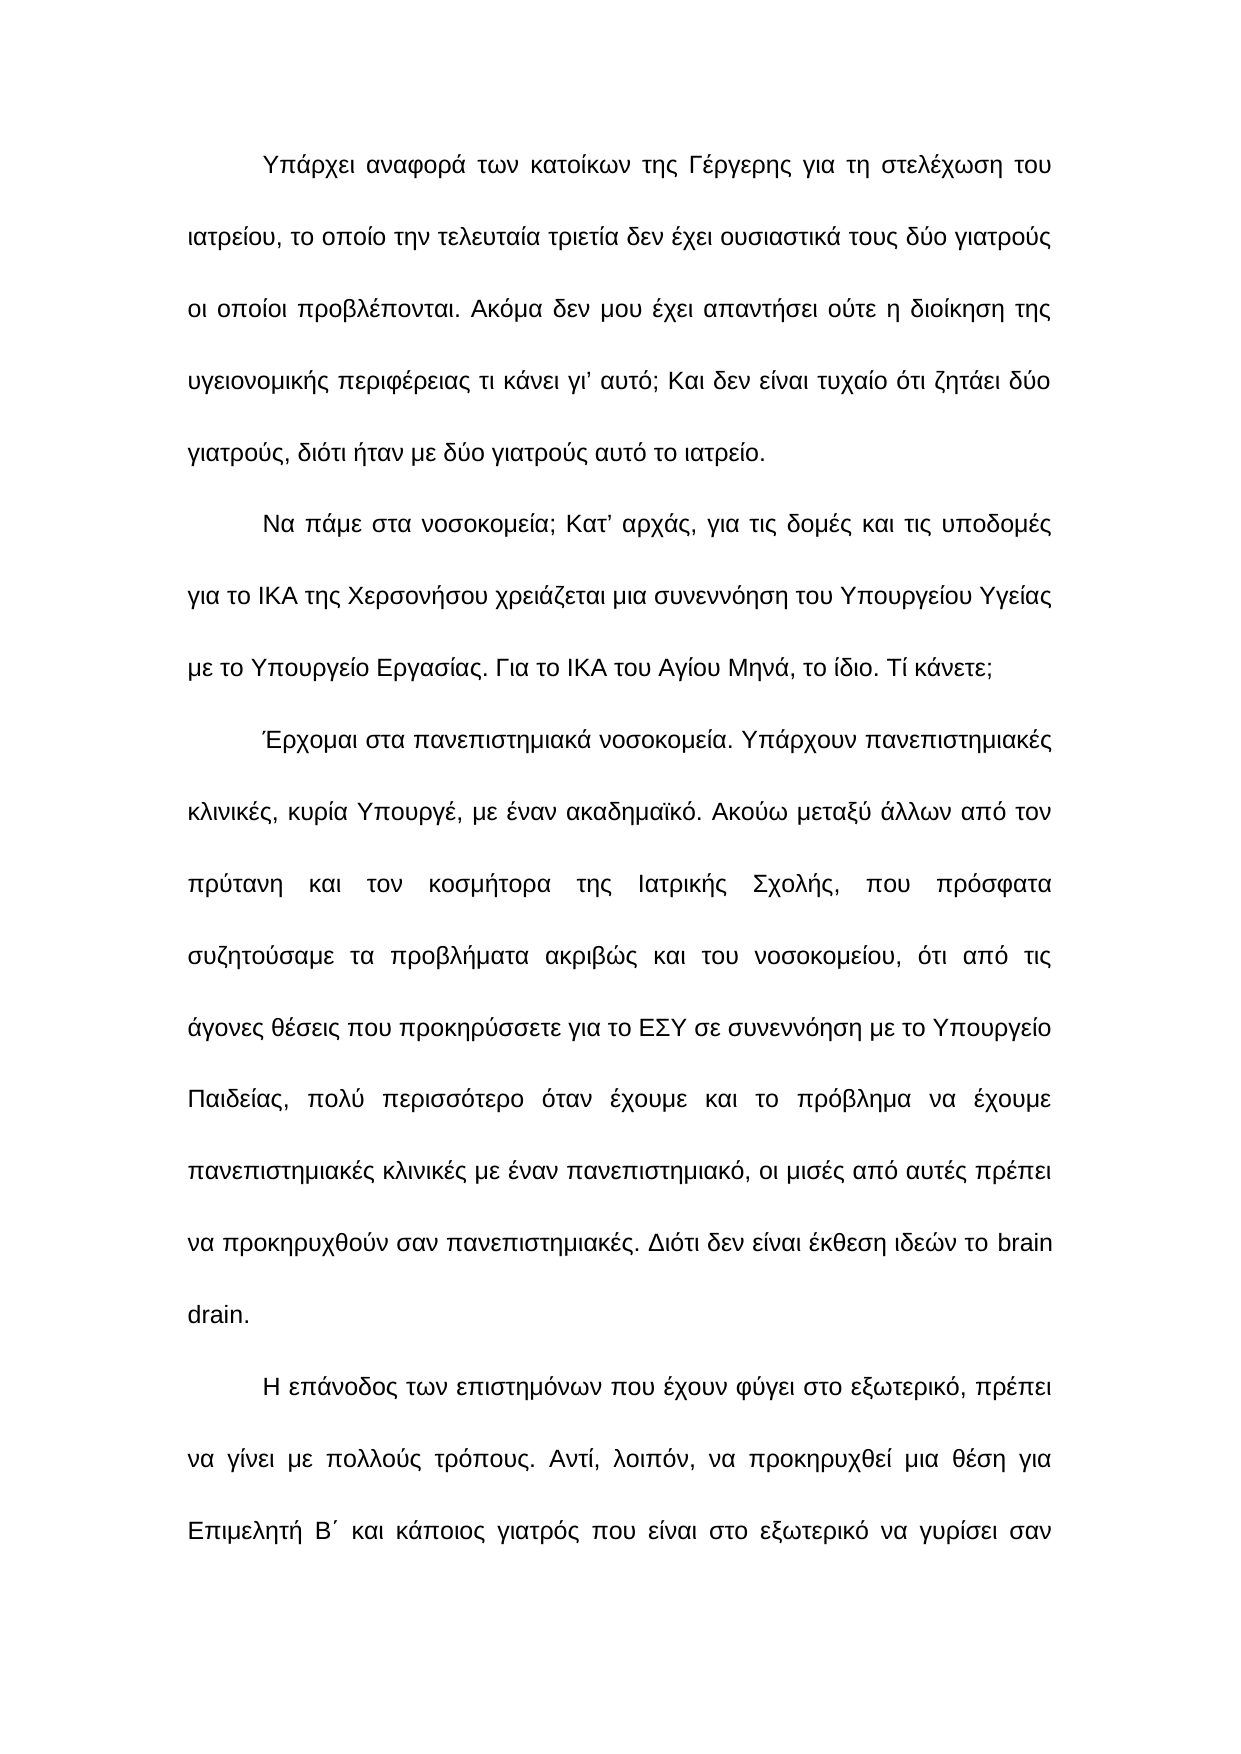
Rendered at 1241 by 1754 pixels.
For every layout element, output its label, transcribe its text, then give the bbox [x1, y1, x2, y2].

text Υπάρχει αναφορά των κατοίκων της Γέργερης για τη στελέχωση του ιατρείου, το οποίο την τελευταία τριετία δεν έχει ουσιαστικά τους δύο γιατρούς οι οποίοι προβλέπονται. Ακόμα δεν μου έχει απαντήσει ούτε η διοίκηση της υγειονομικής περιφέρειας τι κάνει γι’ αυτό; Και δεν είναι τυχαίο ότι ζητάει δύο γιατρούς, διότι ήταν με δύο γιατρούς αυτό το ιατρείο. [187, 150, 1053, 466]
text Έρχομαι στα πανεπιστημιακά νοσοκομεία. Υπάρχουν πανεπιστημιακές κλινικές, κυρία Υπουργέ, με έναν ακαδημαϊκό. Ακούω μεταξύ άλλων από τον πρύτανη και τον κοσμήτορα της Ιατρικής Σχολής, που πρόσφατα συζητούσαμε τα προβλήματα ακριβώς και του νοσοκομείου, ότι από τις άγονες θέσεις που προκηρύσσετε για το ΕΣΥ σε συνεννόηση με το Υπουργείο Παιδείας, πολύ περισσότερο όταν έχουμε και το πρόβλημα να έχουμε πανεπιστημιακές κλινικές με έναν πανεπιστημιακό, οι μισές από αυτές πρέπει να προκηρυχθούν σαν πανεπιστημιακές. Διότι δεν είναι έκθεση ιδεών το brain drain. [187, 725, 1053, 1329]
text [187, 1372, 1053, 1544]
text Να πάμε στα νοσοκομεία; Κατ’ αρχάς, για τις δομές και τις υποδομές για το ΙΚΑ της Χερσονήσου χρειάζεται μια συνεννόηση του Υπουργείου Υγείας με το Υπουργείο Εργασίας. Για το ΙΚΑ του Αγίου Μηνά, το ίδιο. Τί κάνετε; [187, 509, 1053, 682]
